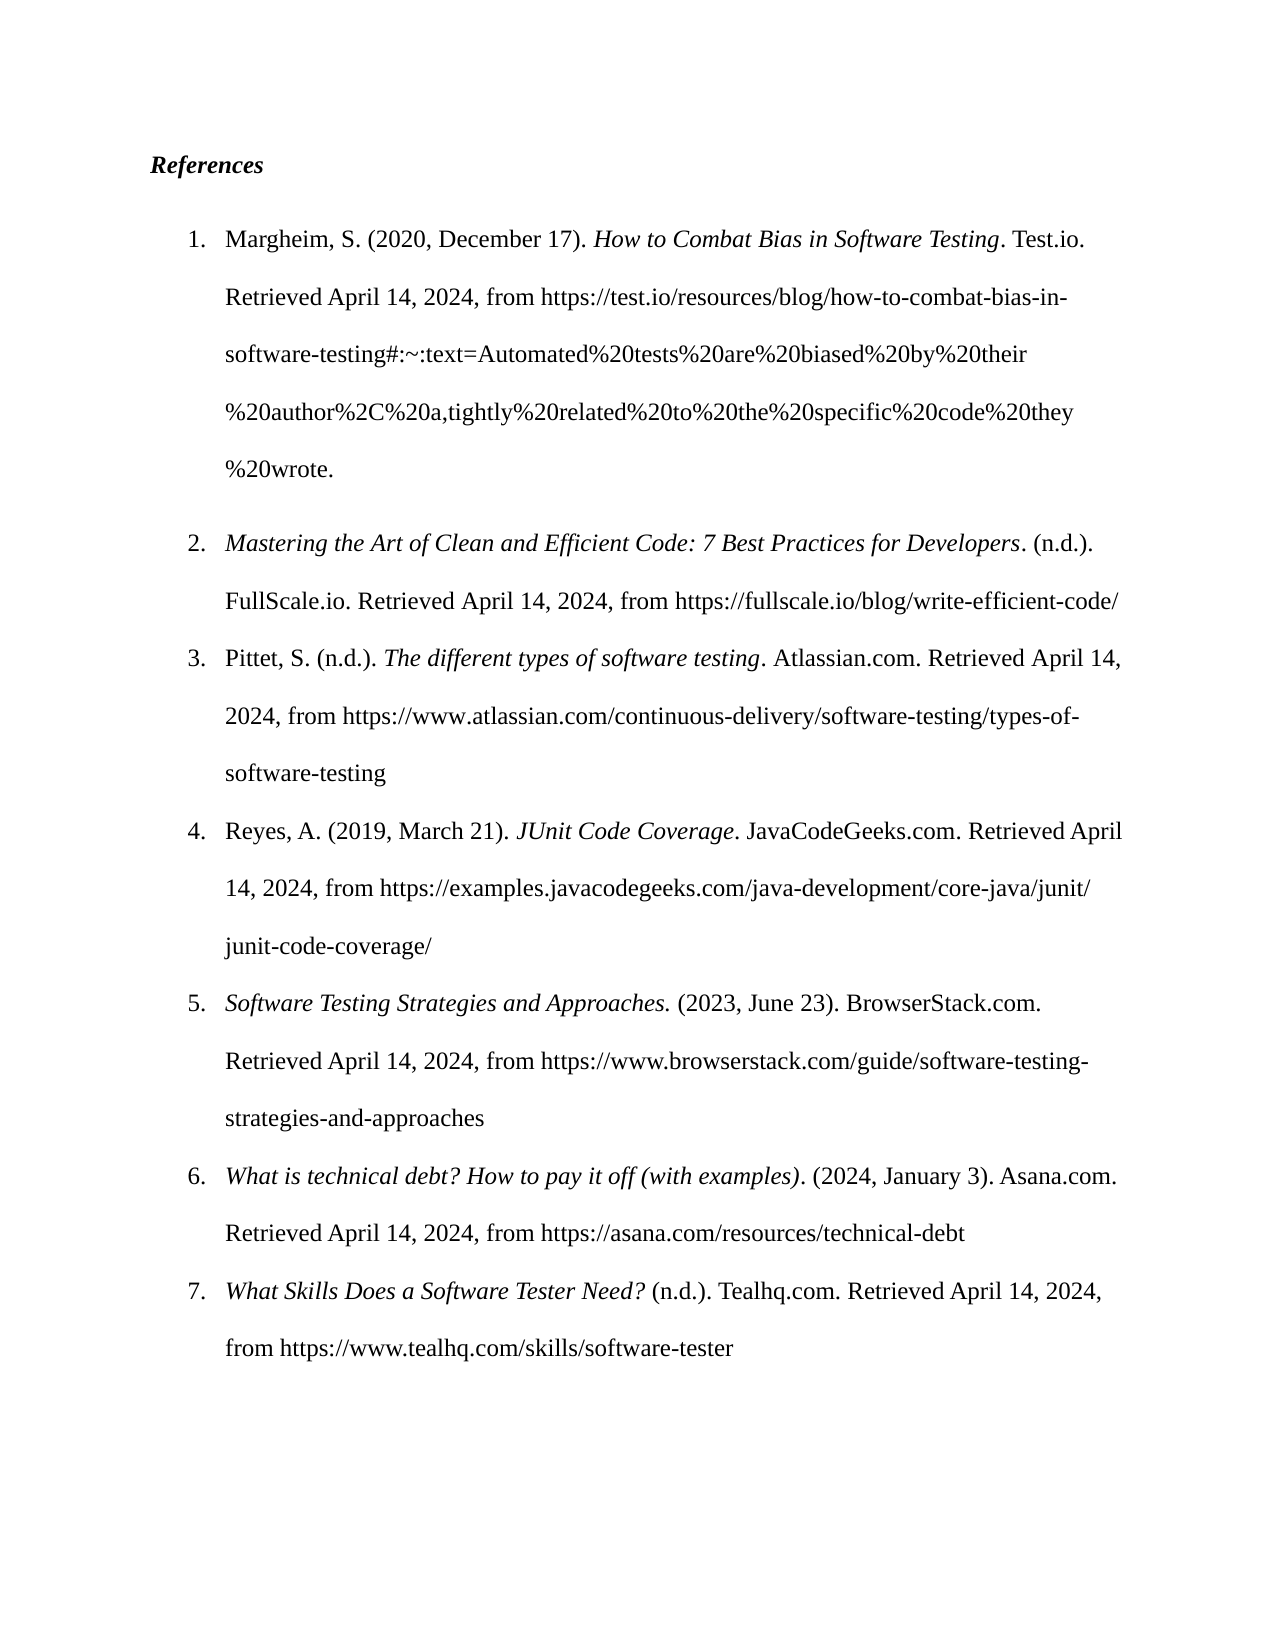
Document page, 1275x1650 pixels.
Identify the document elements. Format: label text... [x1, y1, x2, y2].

list What Skills Does a Software Tester Need? (n.d.). Tealhq.com. Retrieved April 14, 2024, from https://www.tealhq.com/skills/software-tester [187, 1276, 1125, 1362]
list Mastering the Art of Clean and Efficient Code: 7 Best Practices for Developers. (n.d.). FullScale.io. Retrieved April 14, 2024, from https://fullscale.io/blog/write-efficient-code/ [187, 528, 1125, 614]
text References [150, 150, 1125, 179]
list Software Testing Strategies and Approaches. (2023, June 23). BrowserStack.com. Retrieved April 14, 2024, from https://www.browserstack.com/guide/software-testing-strategies-and-approaches [187, 988, 1125, 1132]
list Reyes, A. (2019, March 21). JUnit Code Coverage. JavaCodeGeeks.com. Retrieved April 14, 2024, from https://examples.javacodegeeks.com/java-development/core-java/junit/junit-code-coverage/ [187, 816, 1125, 959]
list What is technical debt? How to pay it off (with examples). (2024, January 3). Asana.com. Retrieved April 14, 2024, from https://asana.com/resources/technical-debt [187, 1161, 1125, 1247]
list Pittet, S. (n.d.). The different types of software testing. Atlassian.com. Retrieved April 14, 2024, from https://www.atlassian.com/continuous-delivery/software-testing/types-of-software-testing [187, 643, 1125, 787]
list Margheim, S. (2020, December 17). How to Combat Bias in Software Testing. Test.io. Retrieved April 14, 2024, from https://test.io/resources/blog/how-to-combat-bias-in-software-testing#:~:text=Automated%20tests%20are%20biased%20by%20their%20author%2C%20a,tightly%20related%20to%20the%20specific%20code%20they%20wrote. [187, 224, 1125, 483]
